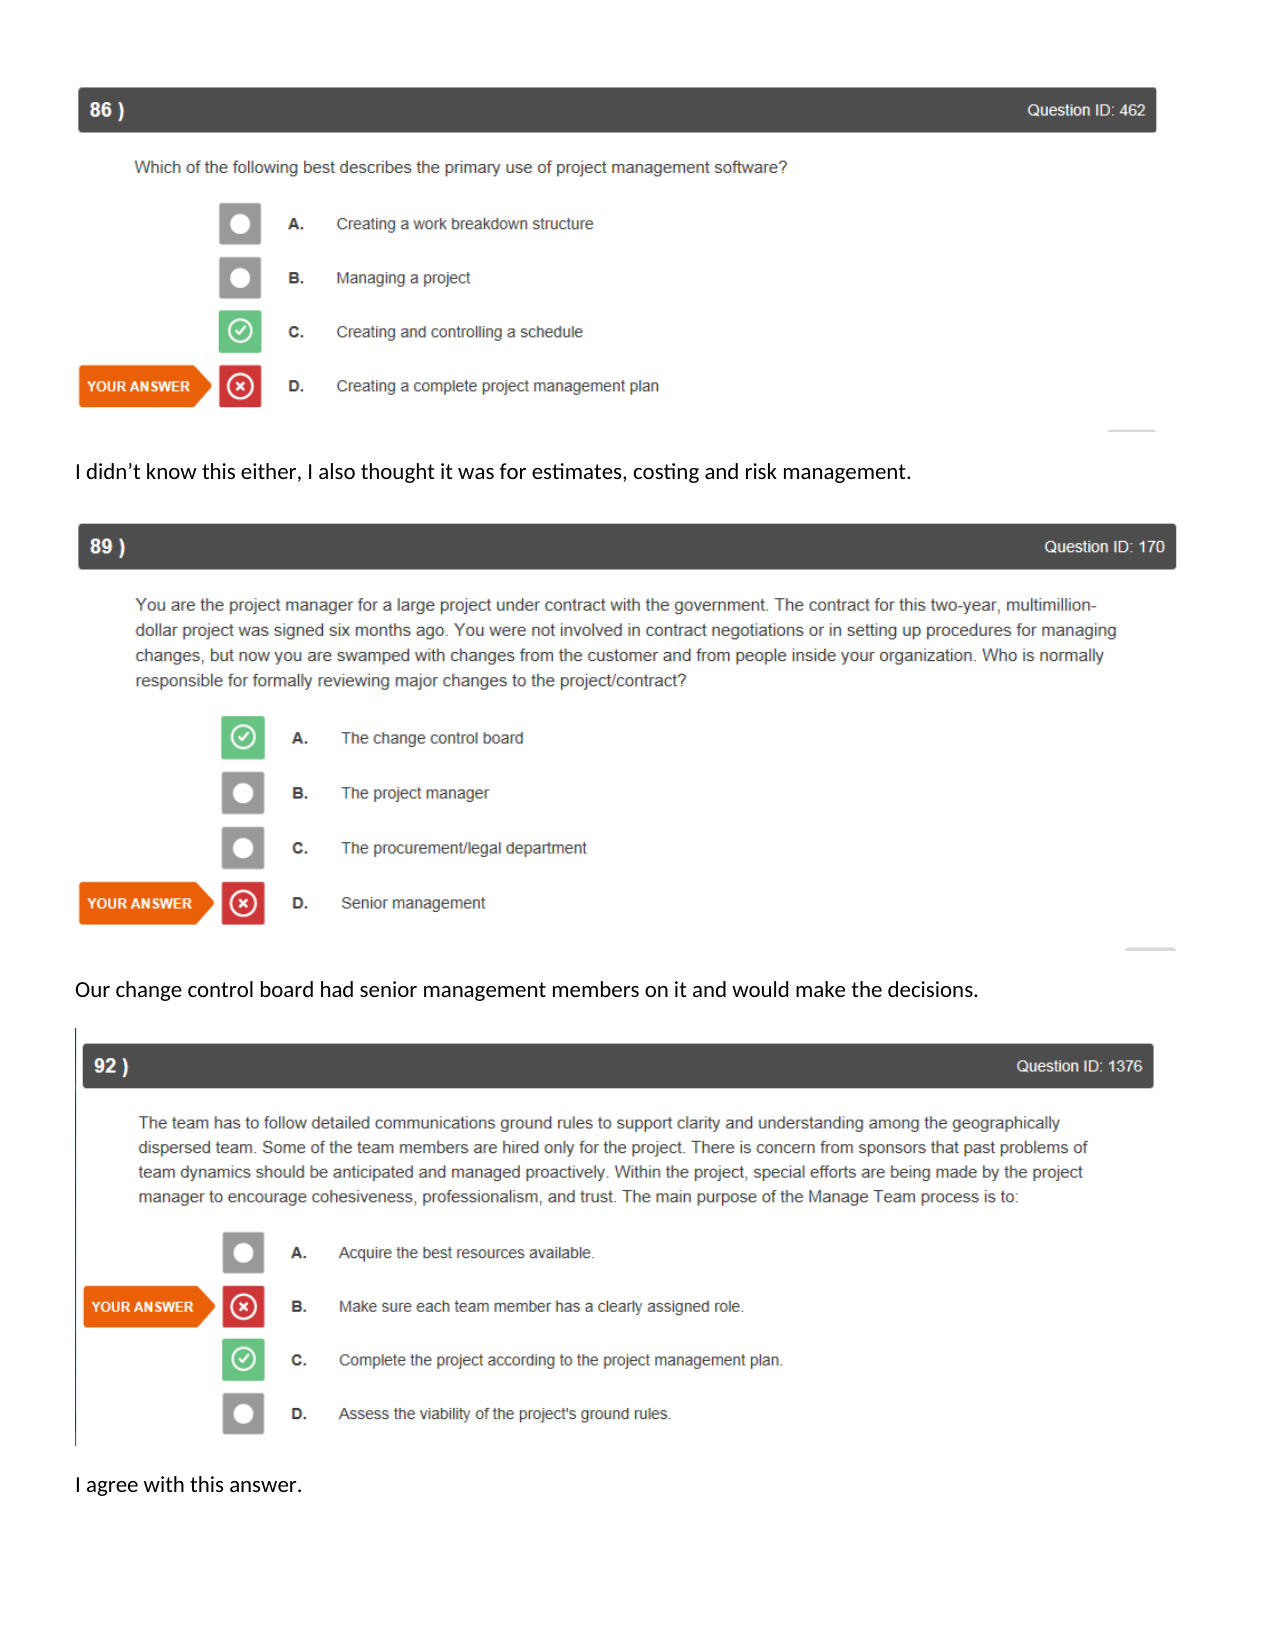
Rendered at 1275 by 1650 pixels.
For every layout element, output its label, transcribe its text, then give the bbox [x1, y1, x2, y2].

text I agree with this answer. [75, 1470, 1200, 1498]
picture [75, 75, 1157, 432]
picture [75, 1028, 1157, 1446]
picture [75, 510, 1182, 951]
text Our change control board had senior management members on it and would make the decisions. [75, 975, 1200, 1003]
text I didn’t know this either, I also thought it was for estimates, costing and risk management. [75, 457, 1200, 485]
